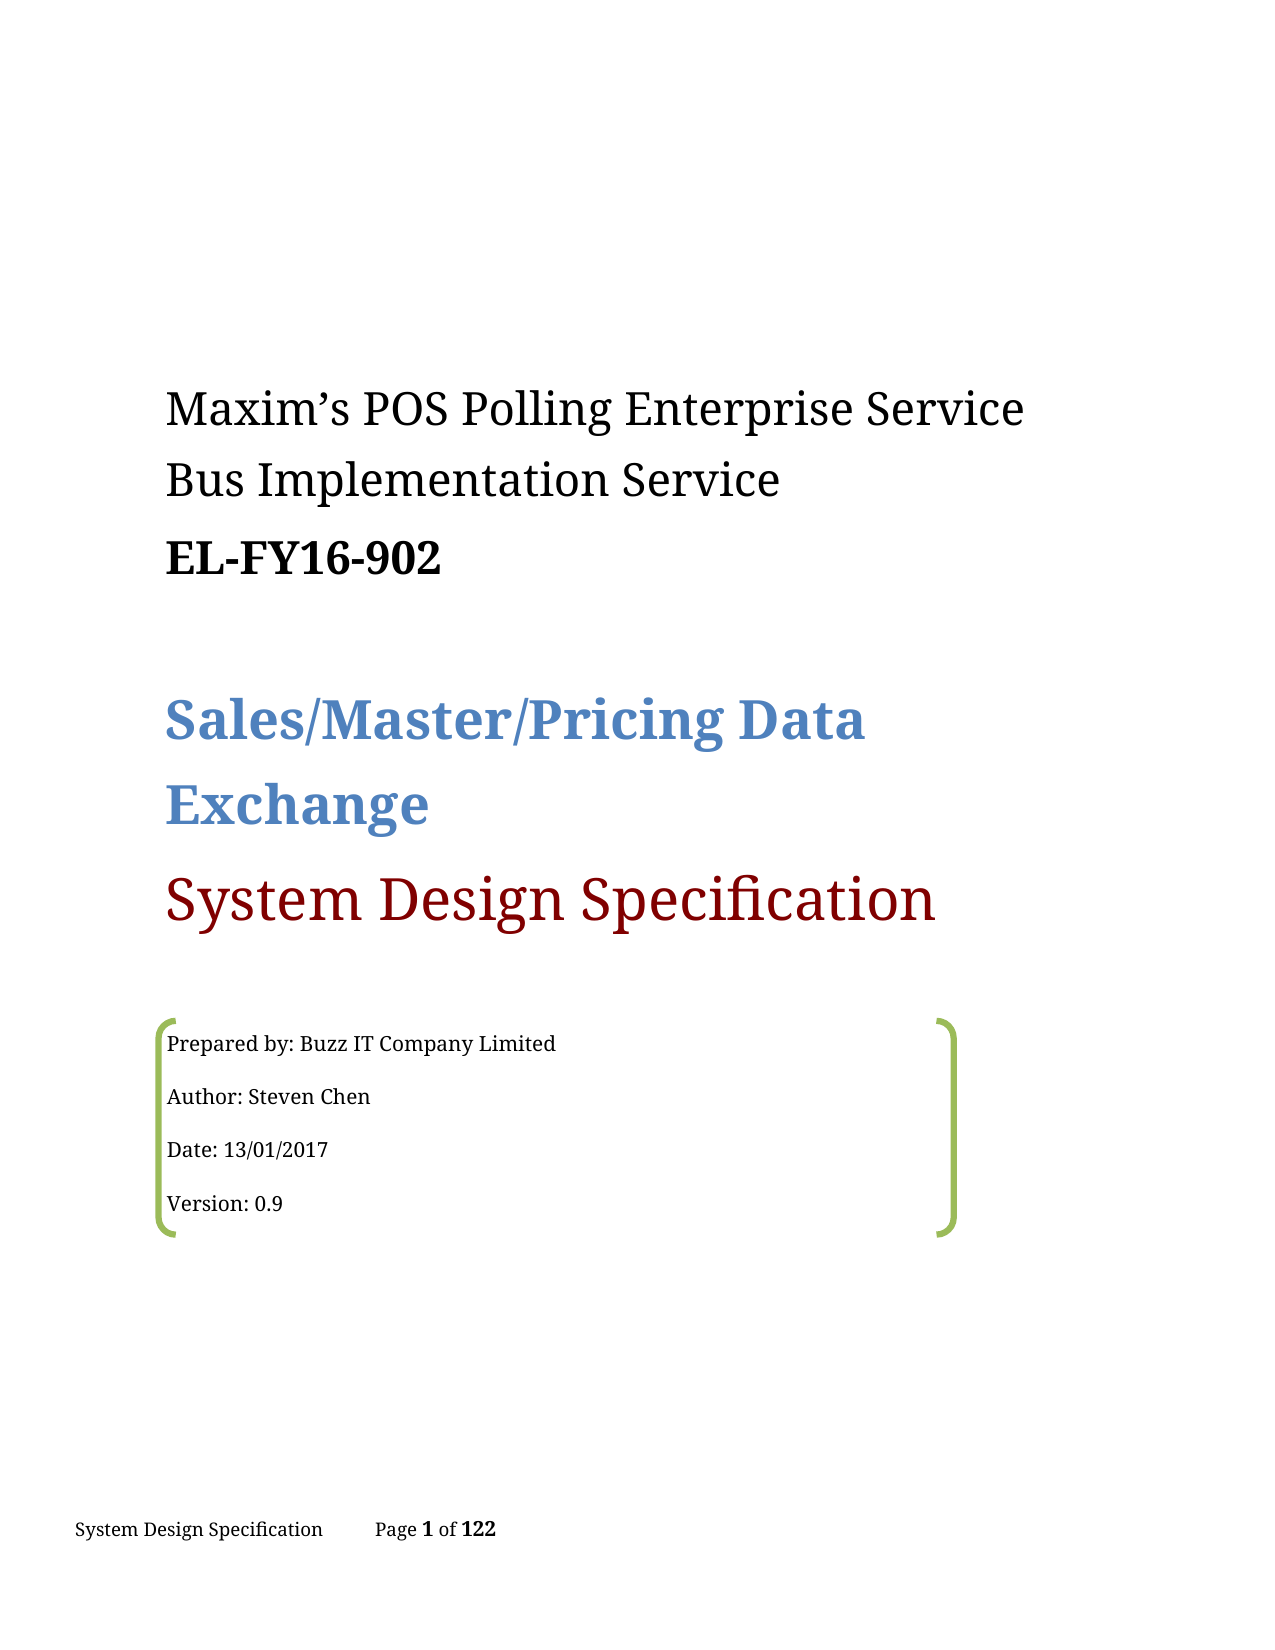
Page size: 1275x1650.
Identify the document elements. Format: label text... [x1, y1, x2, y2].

text EL-FY16-902 [165, 526, 1077, 588]
text System Design Specification [165, 857, 1077, 937]
text Maxim’s POS Polling Enterprise Service Bus Implementation Service [165, 376, 1077, 510]
text Sales/Master/Pricing Data Exchange [165, 682, 1077, 840]
